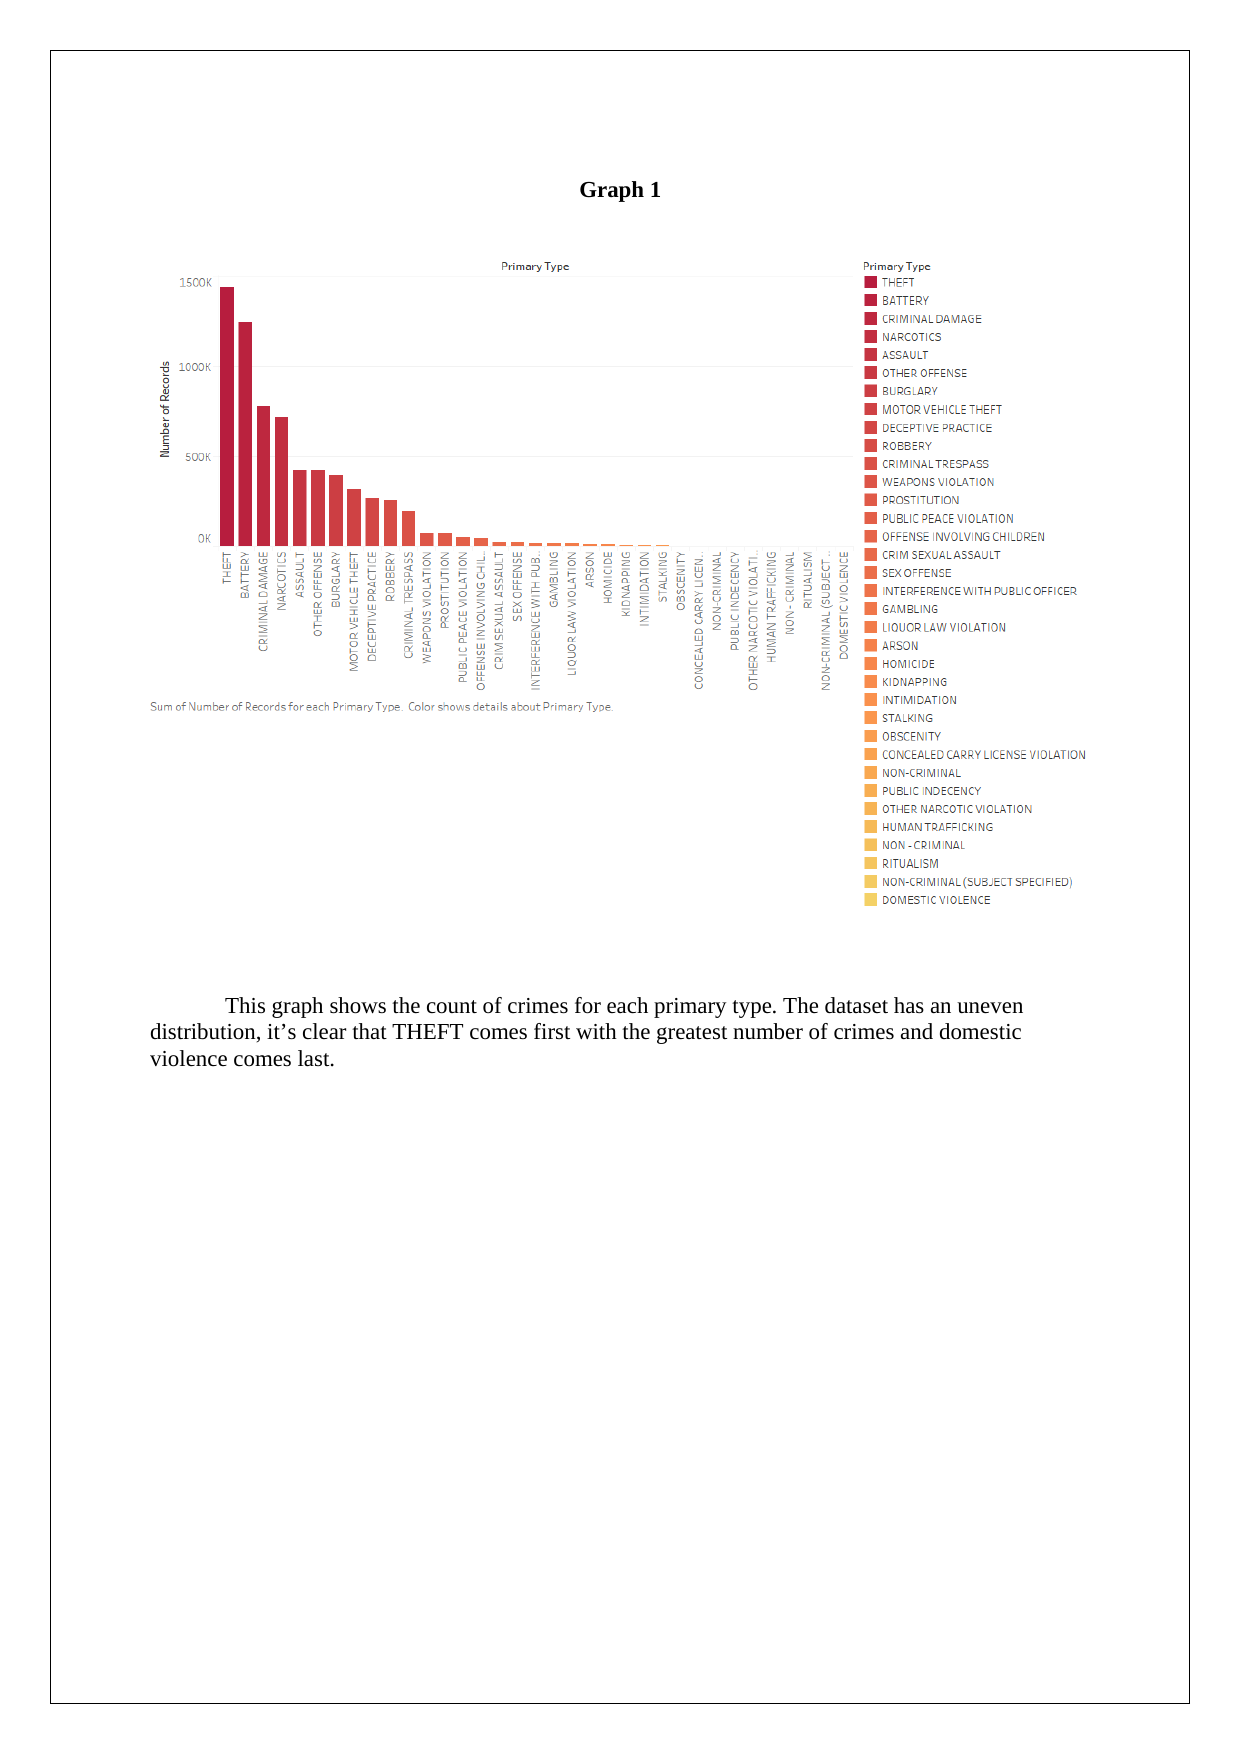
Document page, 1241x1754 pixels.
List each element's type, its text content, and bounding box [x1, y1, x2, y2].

picture [150, 255, 1090, 908]
text Graph 1 [150, 176, 1090, 203]
text This graph shows the count of crimes for each primary type. The dataset has an uneven distribution, it’s clear that THEFT comes first with the greatest number of crimes and domestic violence comes last. [150, 992, 1090, 1071]
